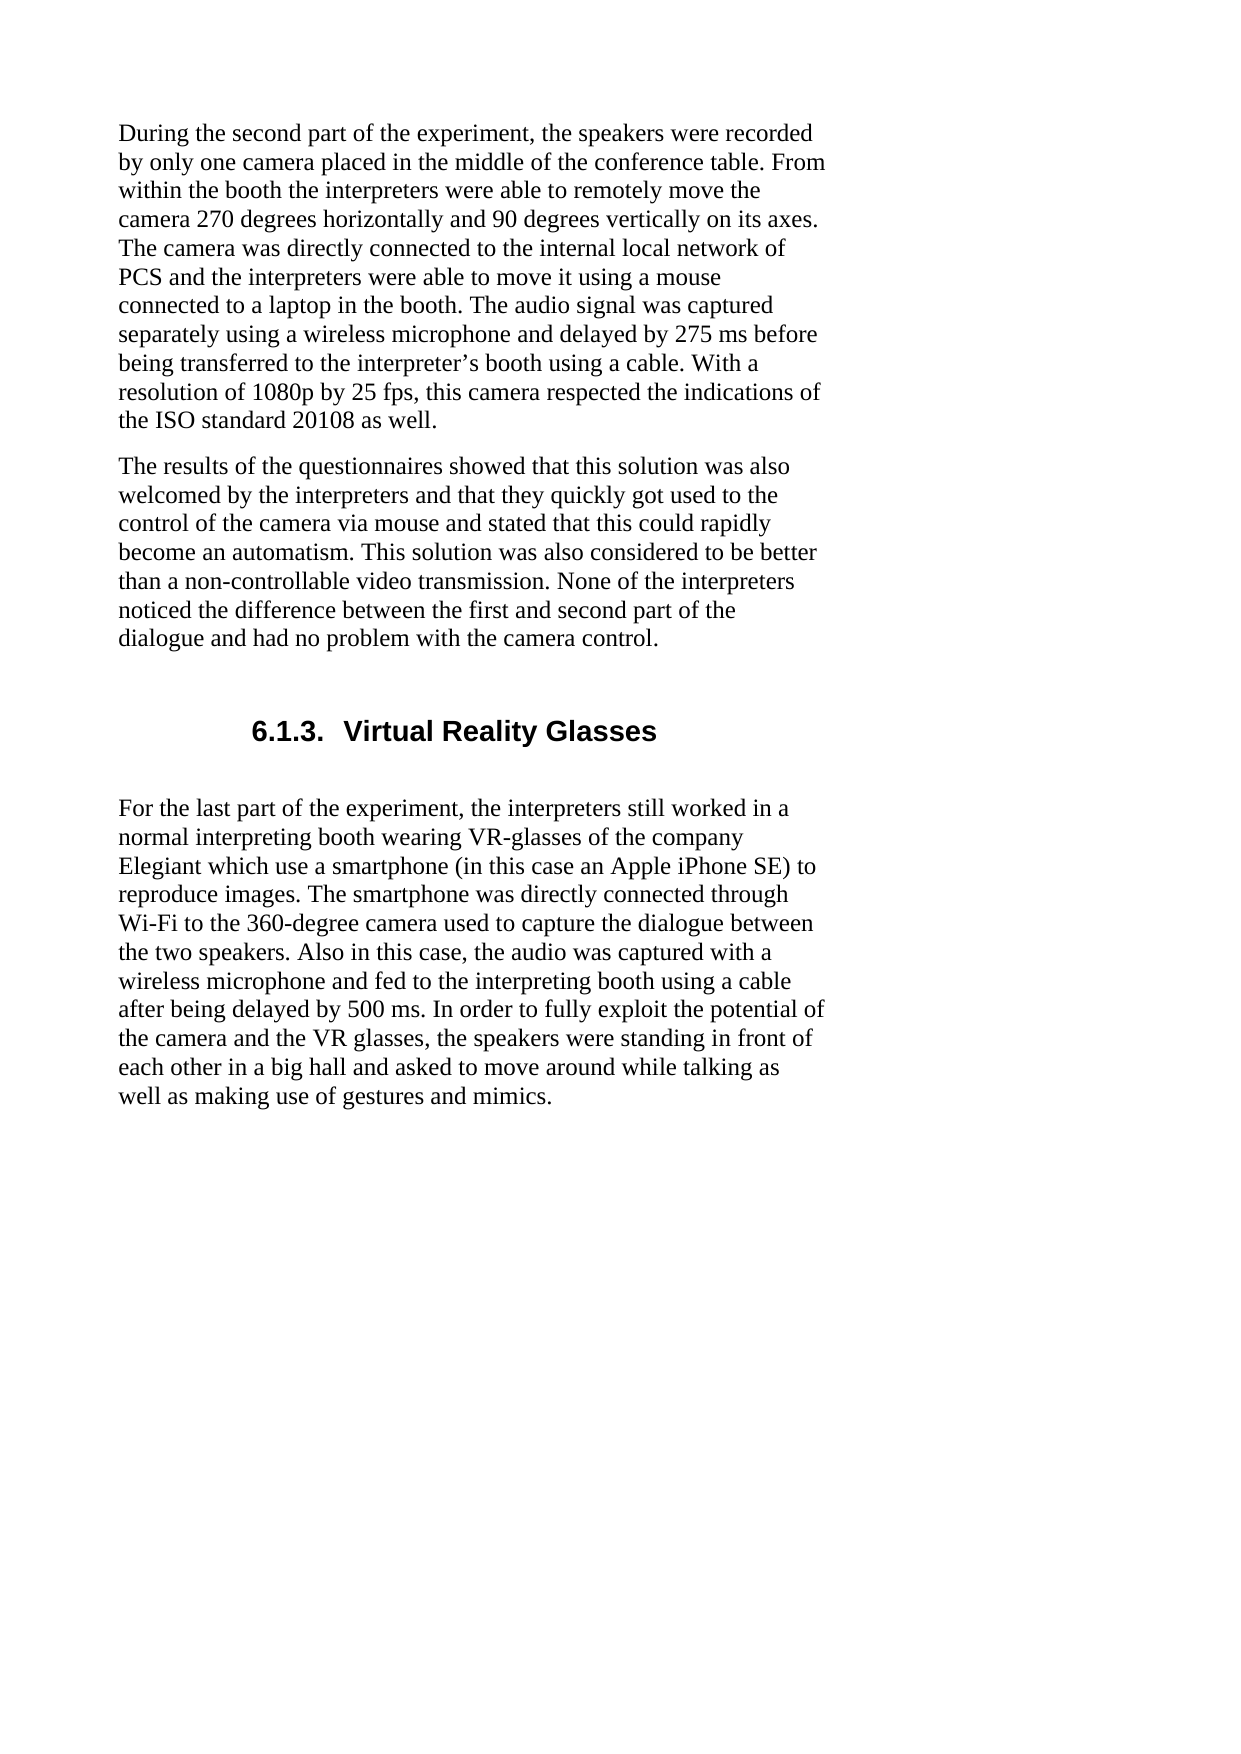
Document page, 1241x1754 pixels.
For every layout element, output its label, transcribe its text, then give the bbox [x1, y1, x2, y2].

text During the second part of the experiment, the speakers were recorded by only one camera placed in the middle of the conference table. From within the booth the interpreters were able to remotely move the camera 270 degrees horizontally and 90 degrees vertically on its axes. The camera was directly connected to the internal local network of PCS and the interpreters were able to move it using a mouse connected to a laptop in the booth. The audio signal was captured separately using a wireless microphone and delayed by 275 ms before being transferred to the interpreter’s booth using a cable. With a resolution of 1080p by 25 fps, this camera respected the indications of the ISO standard 20108 as well. [118, 118, 827, 434]
text Virtual Reality Glasses [324, 714, 827, 748]
text The results of the questionnaires showed that this solution was also welcomed by the interpreters and that they quickly got used to the control of the camera via mouse and stated that this could rapidly become an automatism. This solution was also considered to be better than a non-controllable video transmission. None of the interpreters noticed the difference between the first and second part of the dialogue and had no problem with the camera control. [118, 451, 827, 652]
text For the last part of the experiment, the interpreters still worked in a normal interpreting booth wearing VR-glasses of the company Elegiant which use a smartphone (in this case an Apple iPhone SE) to reproduce images. The smartphone was directly connected through Wi-Fi to the 360-degree camera used to capture the dialogue between the two speakers. Also in this case, the audio was captured with a wireless microphone and fed to the interpreting booth using a cable after being delayed by 500 ms. In order to fully exploit the potential of the camera and the VR glasses, the speakers were standing in front of each other in a big hall and asked to move around while talking as well as making use of gestures and mimics. [118, 793, 827, 1109]
